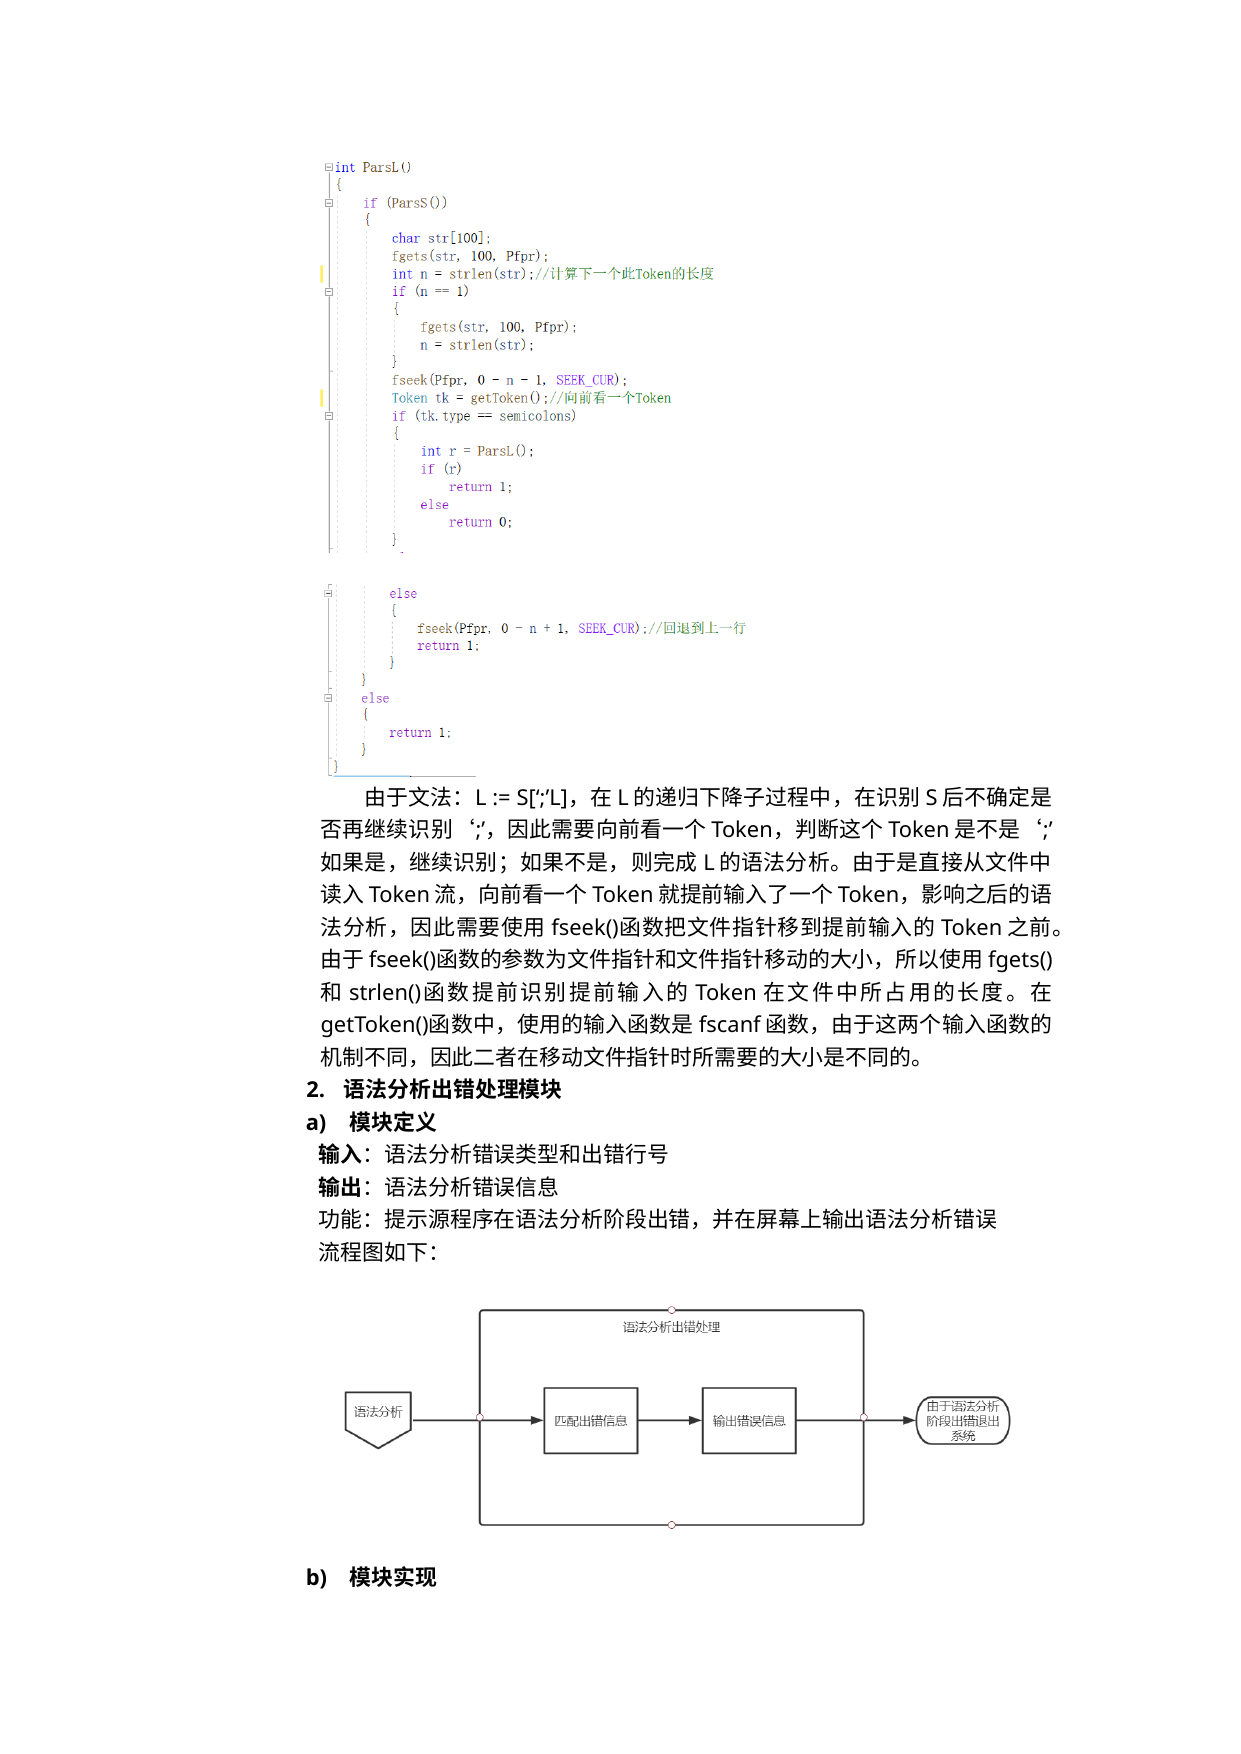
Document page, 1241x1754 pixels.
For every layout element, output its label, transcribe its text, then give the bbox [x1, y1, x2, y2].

text 流程图如下： [275, 1234, 1053, 1267]
list 语法分析出错处理模块 [306, 1072, 1053, 1104]
picture [318, 1273, 1049, 1554]
text 功能：提示源程序在语法分析阶段出错，并在屏幕上输出语法分析错误 [275, 1202, 1053, 1234]
picture [320, 584, 1059, 777]
text 输入：语法分析错误类型和出错行号 [275, 1137, 1053, 1169]
list 模块定义 [306, 1104, 1053, 1137]
list 模块实现 [306, 1559, 1053, 1592]
picture [320, 162, 1088, 553]
text 输出：语法分析错误信息 [275, 1169, 1053, 1202]
text 由于文法：L := S[‘;’L]，在L的递归下降子过程中，在识别S后不确定是否再继续识别‘;’，因此需要向前看一个Token，判断这个Token是不是‘;’如果是，继续识别；如果不是，则完成L的语法分析。由于是直接从文件中读入Token流，向前看一个Token就提前输入了一个Token，影响之后的语法分析，因此需要使用fseek()函数把文件指针移到提前输入的Token之前。由于fseek()函数的参数为文件指针和文件指针移动的大小，所以使用fgets()和strlen()函数提前识别提前输入的Token在文件中所占用的长度。在getToken()函数中，使用的输入函数是fscanf函数，由于这两个输入函数的机制不同，因此二者在移动文件指针时所需要的大小是不同的。 [320, 779, 1053, 1072]
